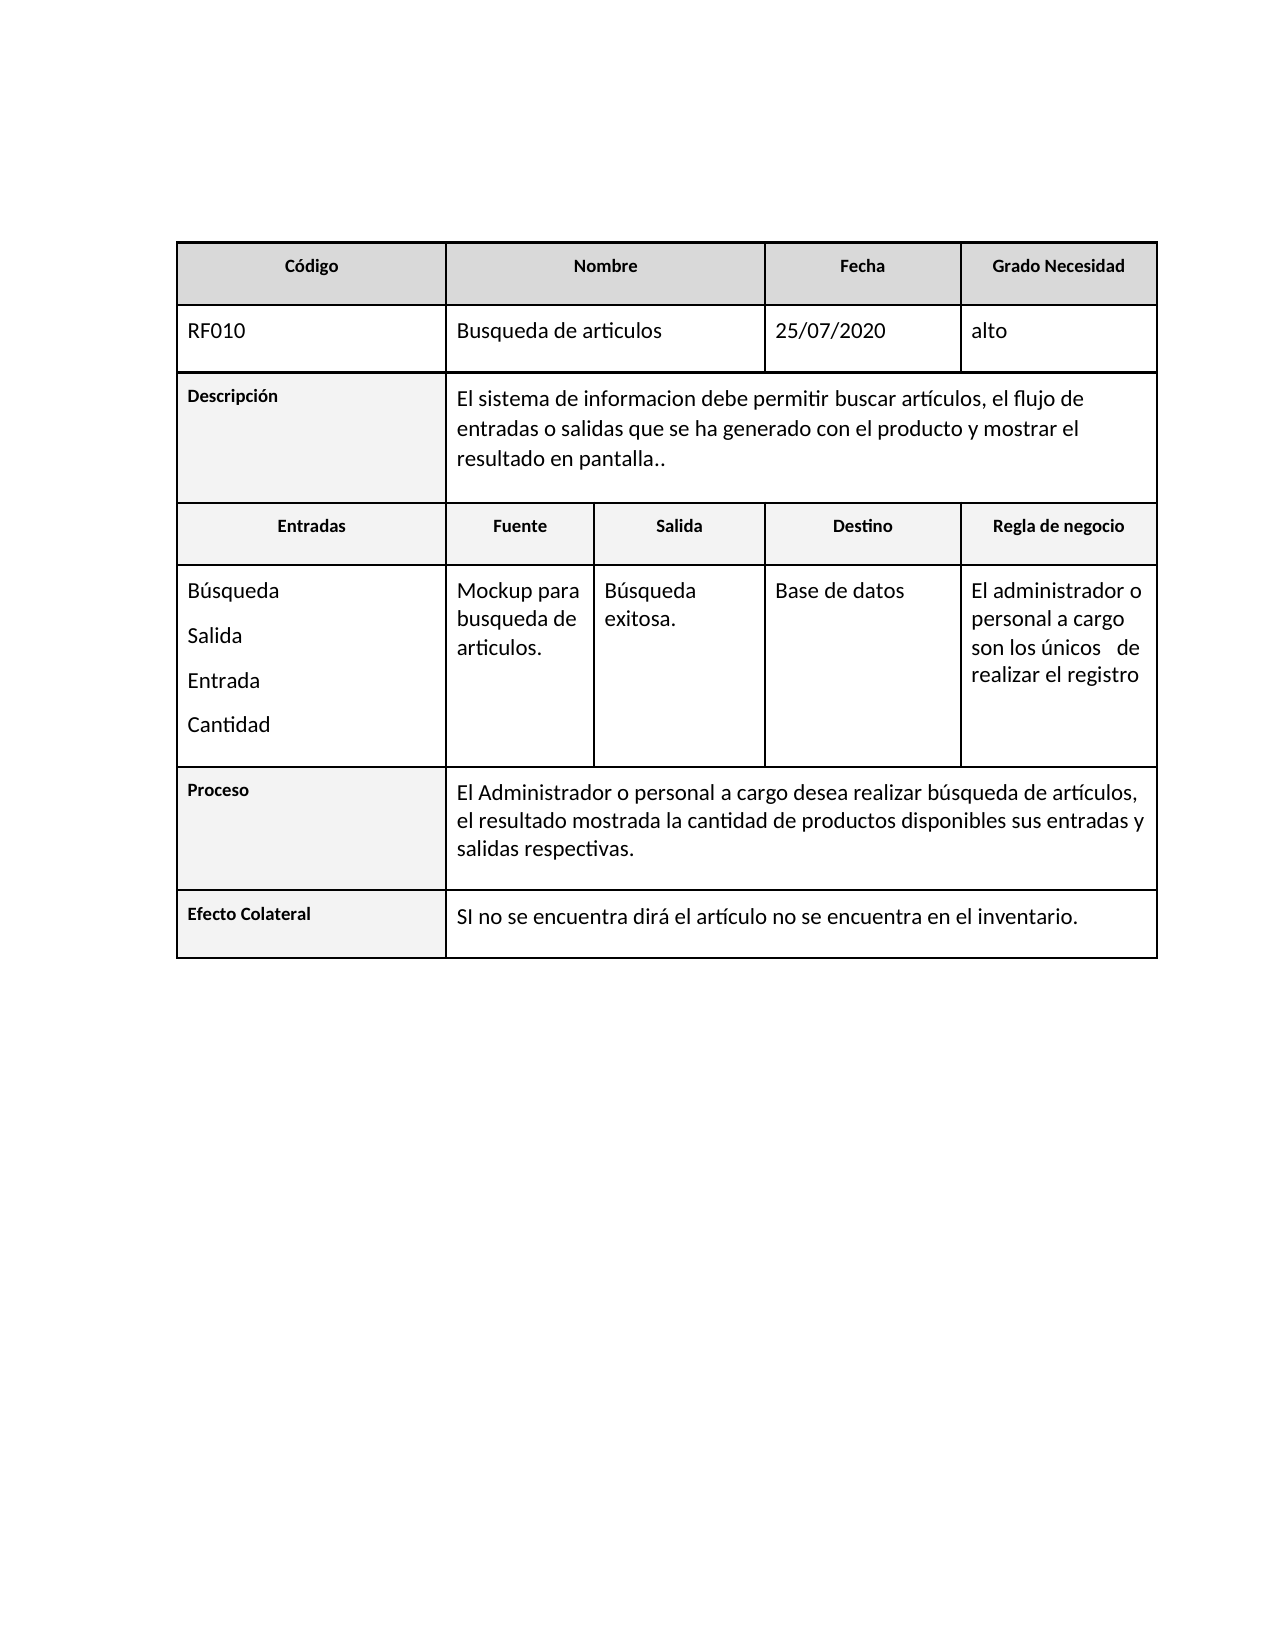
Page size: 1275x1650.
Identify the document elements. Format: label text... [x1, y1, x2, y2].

table_cell Descripción [178, 374, 445, 502]
table_cell alto [962, 306, 1156, 371]
table_cell Búsqueda exitosa. [595, 566, 764, 766]
table_cell Busqueda de articulos [447, 306, 764, 371]
table_header Fecha [766, 244, 960, 304]
table_cell Destino [766, 504, 960, 564]
table_cell Regla de negocio [962, 504, 1156, 564]
table_cell RF010 [178, 306, 445, 371]
table_header Código [178, 244, 445, 304]
table_cell Fuente [447, 504, 593, 564]
table_cell El sistema de informacion debe permitir buscar artículos, el flujo de entradas o salidas que se ha generado con el producto y mostrar el resultado en pantalla.. [447, 374, 1156, 502]
table_cell Salida [595, 504, 764, 564]
table_header Nombre [447, 244, 764, 304]
table_cell Base de datos [766, 566, 960, 766]
table_cell Proceso [178, 768, 445, 889]
table_cell El administrador o personal a cargo son los únicos de realizar el registro [962, 566, 1156, 766]
table_cell Mockup para busqueda de articulos. [447, 566, 593, 766]
table_cell SI no se encuentra dirá el artículo no se encuentra en el inventario. [447, 891, 1156, 957]
table_cell Entradas [178, 504, 445, 564]
table_header Grado Necesidad [962, 244, 1156, 304]
table_cell 25/07/2020 [766, 306, 960, 371]
table_cell El Administrador o personal a cargo desea realizar búsqueda de artículos, el resultado mostrada la cantidad de productos disponibles sus entradas y salidas respectivas. [447, 768, 1156, 889]
table_cell Efecto Colateral [178, 891, 445, 957]
table_cell Búsqueda Salida Entrada Cantidad [178, 566, 445, 766]
